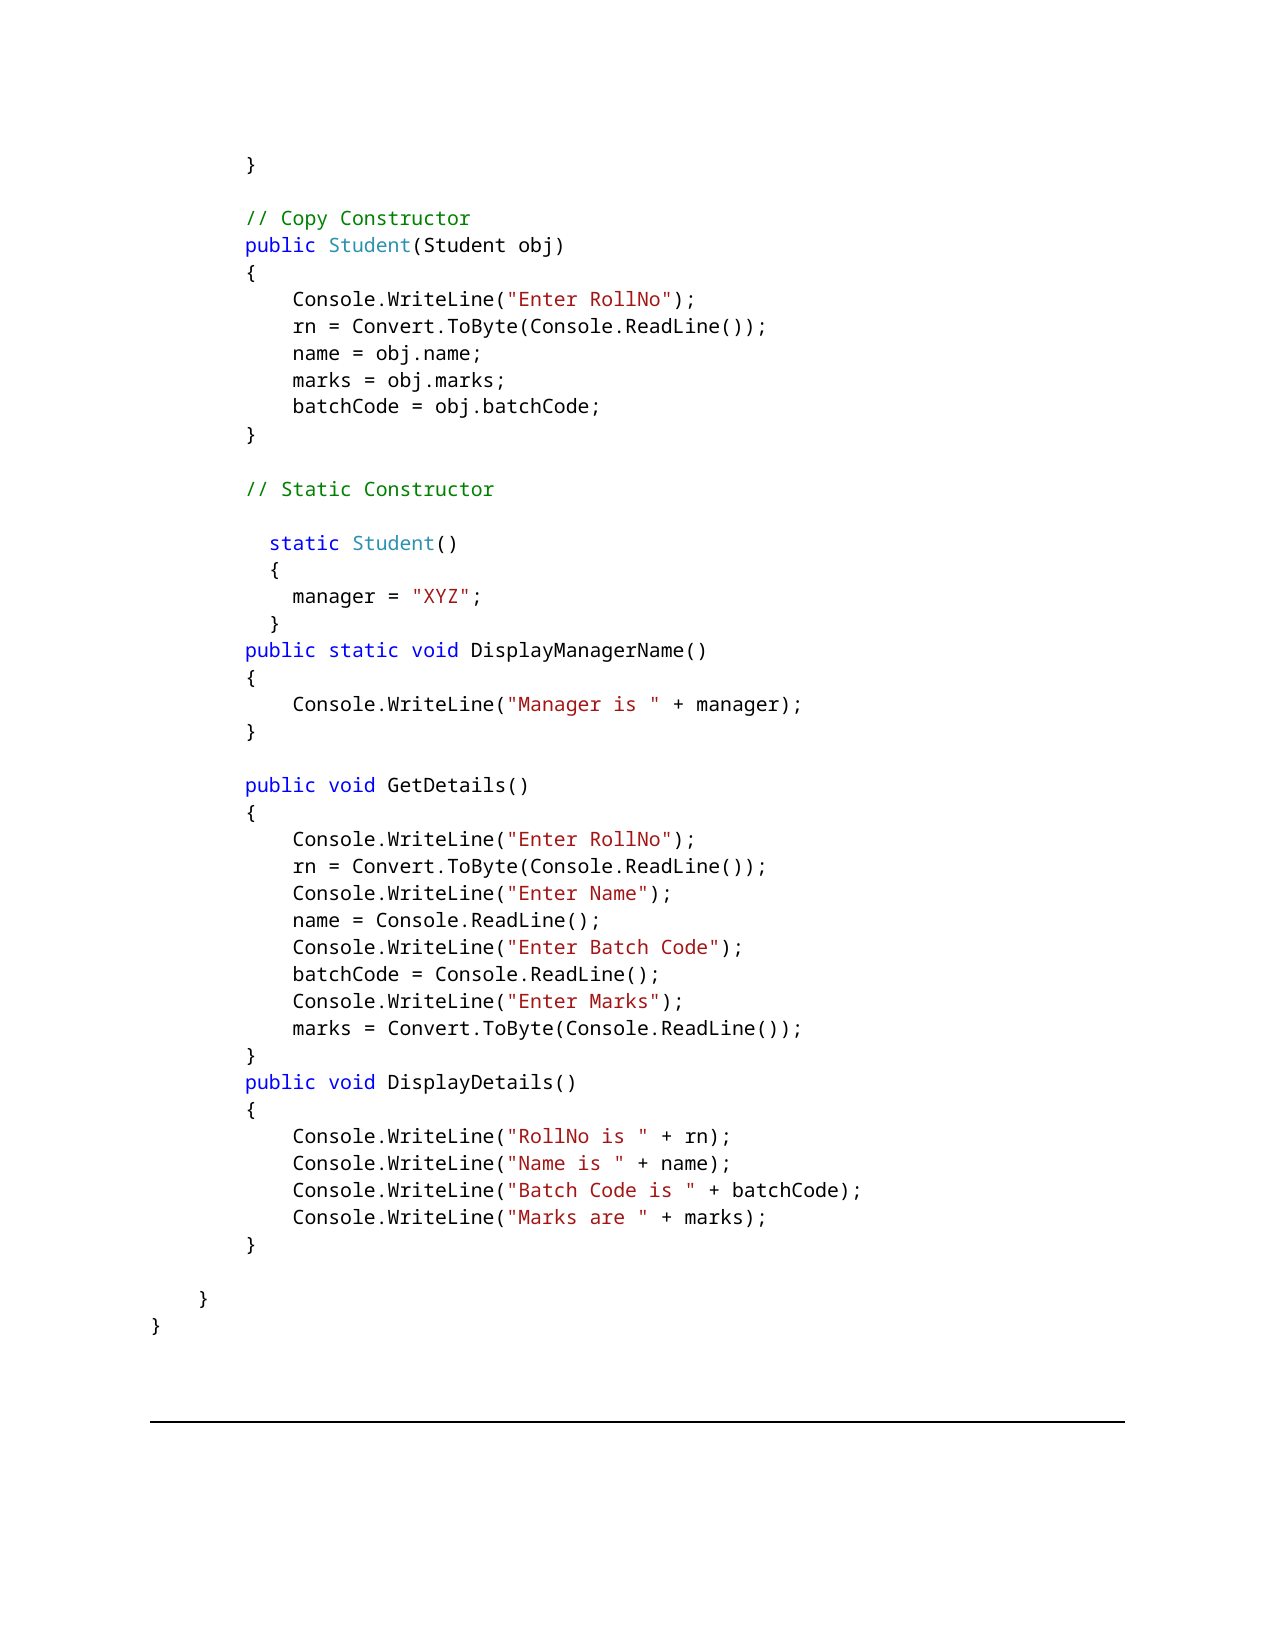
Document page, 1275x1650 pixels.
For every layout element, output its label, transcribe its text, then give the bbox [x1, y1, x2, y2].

text { [150, 1095, 1125, 1122]
text public static void DisplayManagerName() [150, 637, 1125, 664]
text batchCode = obj.batchCode; [150, 393, 1125, 420]
text public Student(Student obj) [150, 231, 1125, 258]
text Console.WriteLine("Batch Code is " + batchCode); [150, 1176, 1125, 1203]
text Console.WriteLine("Enter Batch Code"); [150, 933, 1125, 960]
text } [150, 610, 1125, 637]
text Console.WriteLine("Enter Marks"); [150, 987, 1125, 1014]
text } [150, 718, 1125, 744]
text Console.WriteLine("RollNo is " + rn); [150, 1122, 1125, 1149]
text } [150, 420, 1125, 447]
text rn = Convert.ToByte(Console.ReadLine()); [150, 312, 1125, 339]
text Console.WriteLine("Enter RollNo"); [150, 826, 1125, 852]
text name = Console.ReadLine(); [150, 906, 1125, 933]
text static Student() [150, 529, 1125, 556]
text { [150, 258, 1125, 285]
text marks = Convert.ToByte(Console.ReadLine()); [150, 1014, 1125, 1041]
text } [150, 1230, 1125, 1257]
text name = obj.name; [150, 339, 1125, 366]
text marks = obj.marks; [150, 366, 1125, 393]
text Console.WriteLine("Enter RollNo"); [150, 285, 1125, 312]
text rn = Convert.ToByte(Console.ReadLine()); [150, 852, 1125, 879]
text { [150, 556, 1125, 583]
text Console.WriteLine("Name is " + name); [150, 1149, 1125, 1176]
text Console.WriteLine("Manager is " + manager); [150, 691, 1125, 718]
text batchCode = Console.ReadLine(); [150, 960, 1125, 987]
text { [150, 798, 1125, 826]
text public void DisplayDetails() [150, 1068, 1125, 1095]
text Console.WriteLine("Enter Name"); [150, 879, 1125, 906]
text // Static Constructor [150, 475, 1125, 502]
text } [150, 1284, 1125, 1311]
text } [150, 150, 1125, 177]
text manager = "XYZ"; [150, 583, 1125, 610]
text { [150, 664, 1125, 691]
text } [150, 1311, 1125, 1338]
text } [150, 1041, 1125, 1068]
text // Copy Constructor [150, 204, 1125, 231]
text Console.WriteLine("Marks are " + marks); [150, 1203, 1125, 1230]
text public void GetDetails() [150, 772, 1125, 798]
